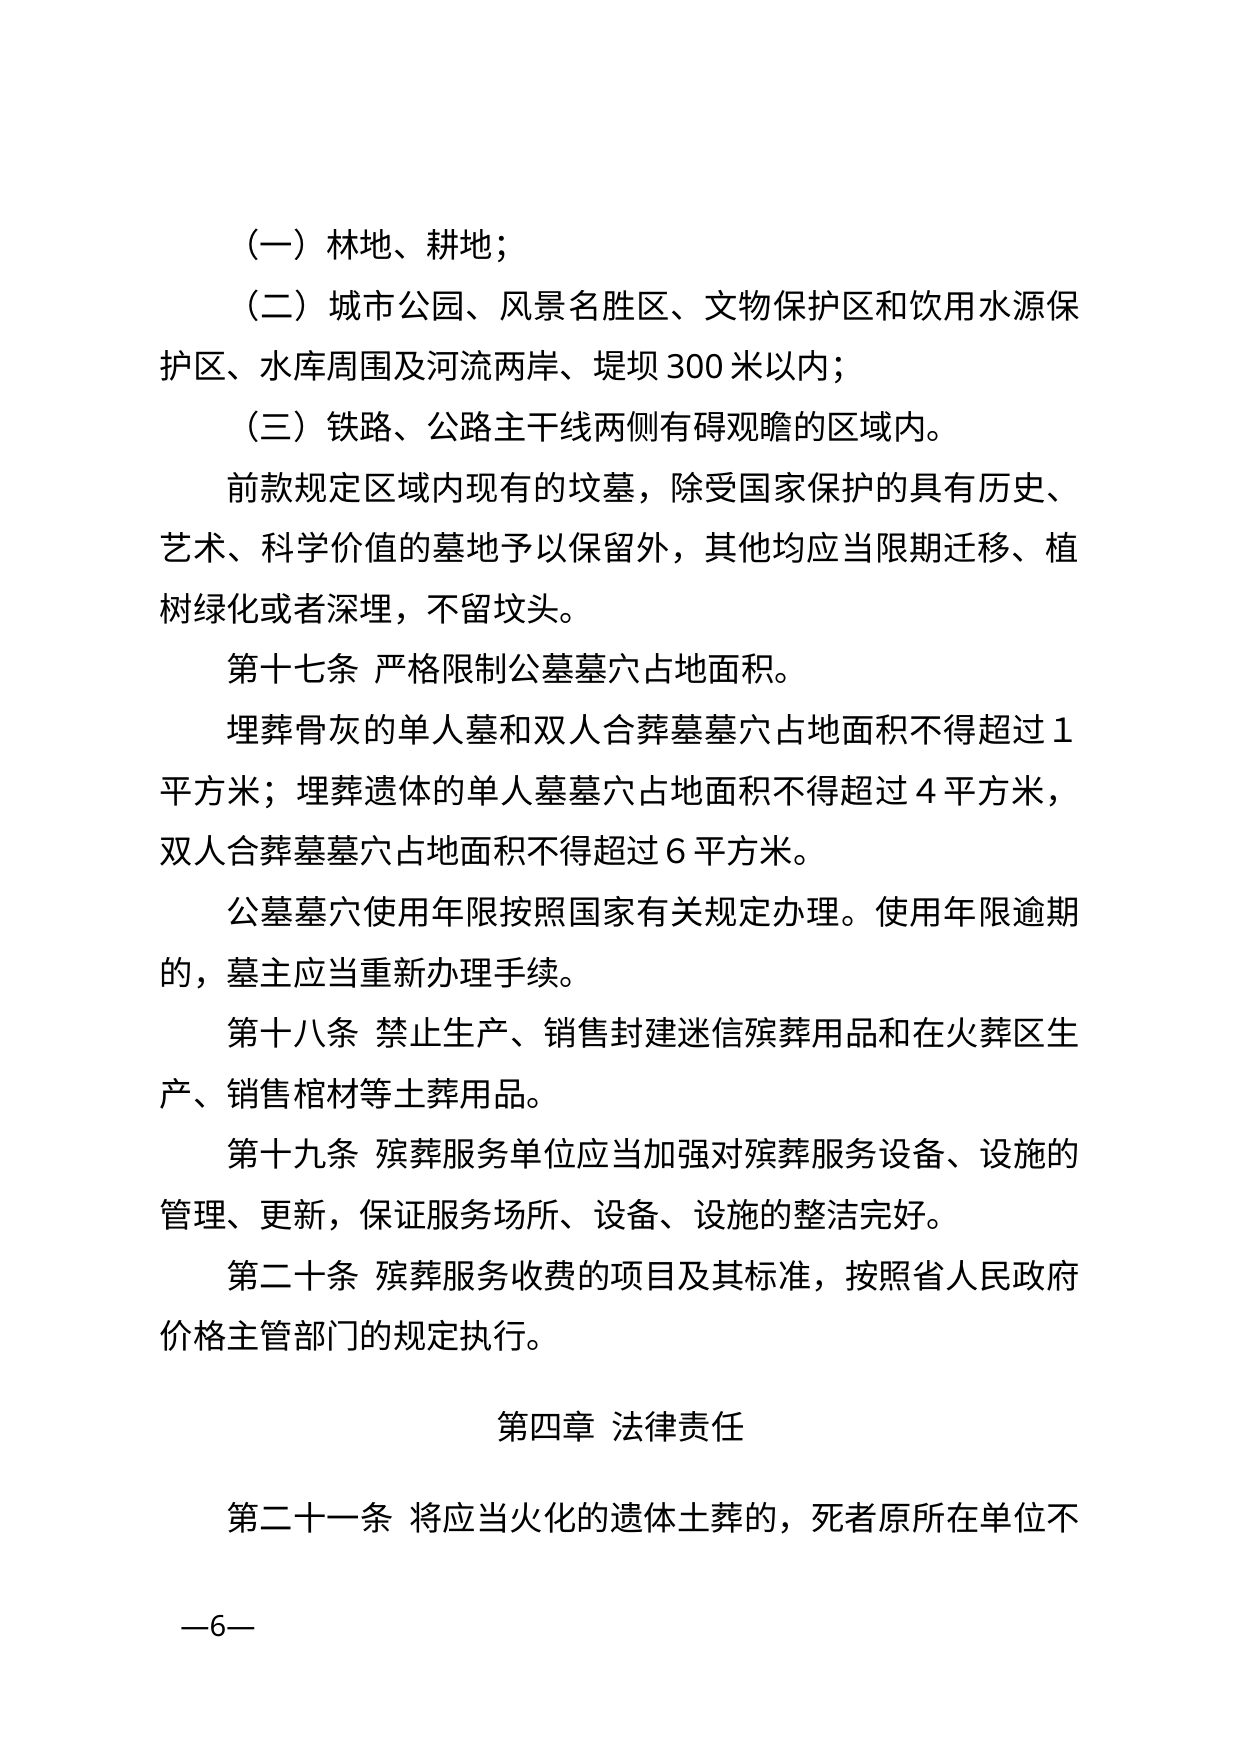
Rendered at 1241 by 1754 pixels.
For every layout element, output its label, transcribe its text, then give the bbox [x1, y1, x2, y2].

text 第十八条 禁止生产、销售封建迷信殡葬用品和在火葬区生产、销售棺材等土葬用品。 [159, 1001, 1081, 1122]
text 第十七条 严格限制公墓墓穴占地面积。 [159, 637, 1081, 698]
text 第十九条 殡葬服务单位应当加强对殡葬服务设备、设施的管理、更新，保证服务场所、设备、设施的整洁完好。 [159, 1122, 1081, 1243]
text 埋葬骨灰的单人墓和双人合葬墓墓穴占地面积不得超过１平方米；埋葬遗体的单人墓墓穴占地面积不得超过４平方米，双人合葬墓墓穴占地面积不得超过６平方米。 [159, 698, 1081, 879]
text （三）铁路、公路主干线两侧有碍观瞻的区域内。 [159, 394, 1081, 455]
text 前款规定区域内现有的坟墓，除受国家保护的具有历史、艺术、科学价值的墓地予以保留外，其他均应当限期迁移、植树绿化或者深埋，不留坟头。 [159, 455, 1081, 637]
text （二）城市公园、风景名胜区、文物保护区和饮用水源保护区、水库周围及河流两岸、堤坝300米以内； [159, 273, 1081, 394]
text 第二十条 殡葬服务收费的项目及其标准，按照省人民政府价格主管部门的规定执行。 [159, 1243, 1081, 1364]
text 第四章 法律责任 [159, 1395, 1081, 1455]
text （一）林地、耕地； [159, 213, 1081, 273]
text 公墓墓穴使用年限按照国家有关规定办理。使用年限逾期的，墓主应当重新办理手续。 [159, 879, 1081, 1001]
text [159, 1486, 1081, 1546]
